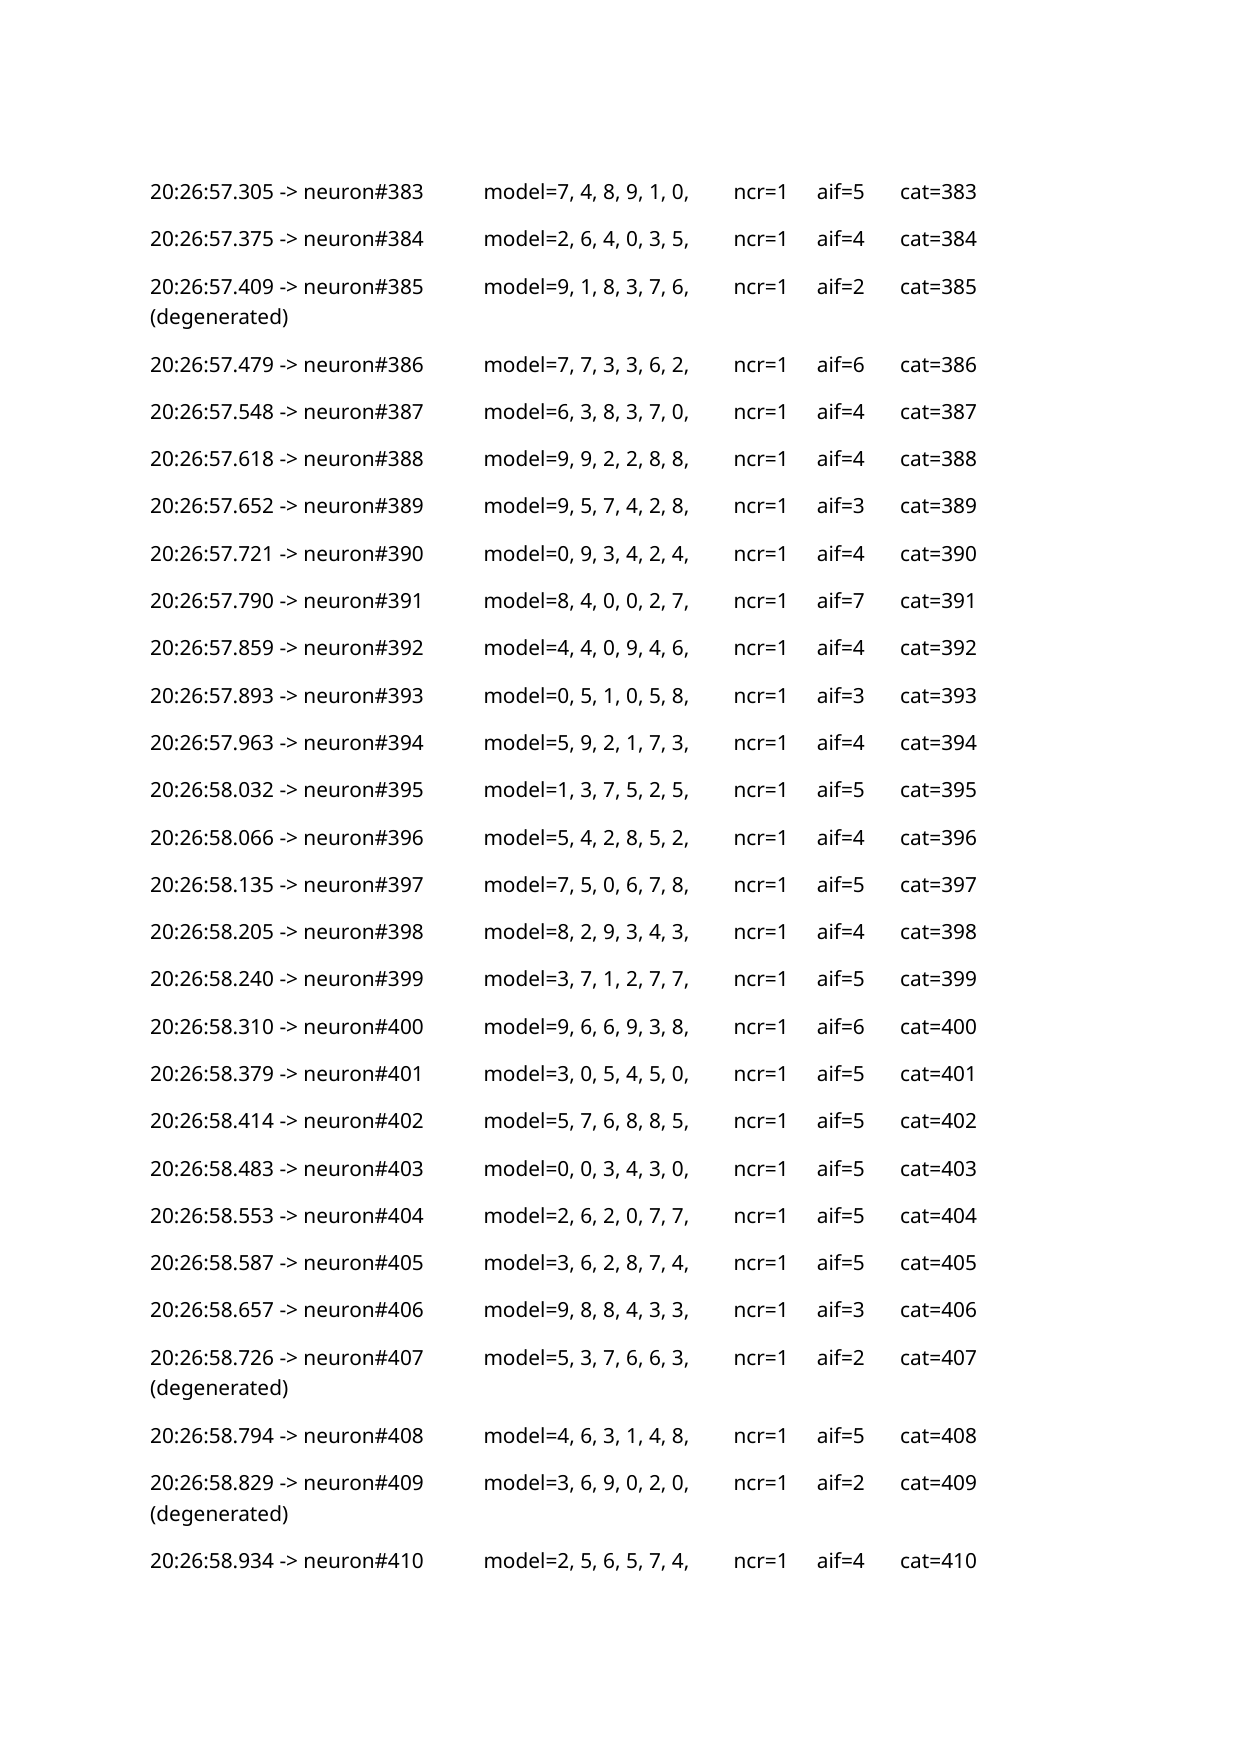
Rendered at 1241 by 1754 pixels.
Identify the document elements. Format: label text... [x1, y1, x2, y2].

text 20:26:58.483 -> neuron#403 model=0, 0, 3, 4, 3, 0, ncr=1 aif=5 cat=403 [150, 1154, 1090, 1182]
text 20:26:58.794 -> neuron#408 model=4, 6, 3, 1, 4, 8, ncr=1 aif=5 cat=408 [150, 1421, 1090, 1449]
text 20:26:58.934 -> neuron#410 model=2, 5, 6, 5, 7, 4, ncr=1 aif=4 cat=410 [150, 1546, 1090, 1574]
text 20:26:58.032 -> neuron#395 model=1, 3, 7, 5, 2, 5, ncr=1 aif=5 cat=395 [150, 775, 1090, 804]
text 20:26:58.205 -> neuron#398 model=8, 2, 9, 3, 4, 3, ncr=1 aif=4 cat=398 [150, 917, 1090, 946]
text 20:26:57.721 -> neuron#390 model=0, 9, 3, 4, 2, 4, ncr=1 aif=4 cat=390 [150, 539, 1090, 567]
text 20:26:57.305 -> neuron#383 model=7, 4, 8, 9, 1, 0, ncr=1 aif=5 cat=383 [150, 177, 1090, 206]
text 20:26:58.587 -> neuron#405 model=3, 6, 2, 8, 7, 4, ncr=1 aif=5 cat=405 [150, 1248, 1090, 1277]
text 20:26:57.963 -> neuron#394 model=5, 9, 2, 1, 7, 3, ncr=1 aif=4 cat=394 [150, 728, 1090, 756]
text 20:26:57.790 -> neuron#391 model=8, 4, 0, 0, 2, 7, ncr=1 aif=7 cat=391 [150, 586, 1090, 614]
text 20:26:57.409 -> neuron#385 model=9, 1, 8, 3, 7, 6, ncr=1 aif=2 cat=385 (degenerated) [150, 272, 1090, 331]
text 20:26:58.657 -> neuron#406 model=9, 8, 8, 4, 3, 3, ncr=1 aif=3 cat=406 [150, 1296, 1090, 1324]
text 20:26:58.066 -> neuron#396 model=5, 4, 2, 8, 5, 2, ncr=1 aif=4 cat=396 [150, 823, 1090, 851]
text 20:26:57.618 -> neuron#388 model=9, 9, 2, 2, 8, 8, ncr=1 aif=4 cat=388 [150, 444, 1090, 473]
text 20:26:57.652 -> neuron#389 model=9, 5, 7, 4, 2, 8, ncr=1 aif=3 cat=389 [150, 492, 1090, 520]
text 20:26:58.379 -> neuron#401 model=3, 0, 5, 4, 5, 0, ncr=1 aif=5 cat=401 [150, 1059, 1090, 1087]
text 20:26:57.859 -> neuron#392 model=4, 4, 0, 9, 4, 6, ncr=1 aif=4 cat=392 [150, 633, 1090, 662]
text 20:26:58.310 -> neuron#400 model=9, 6, 6, 9, 3, 8, ncr=1 aif=6 cat=400 [150, 1012, 1090, 1040]
text 20:26:57.548 -> neuron#387 model=6, 3, 8, 3, 7, 0, ncr=1 aif=4 cat=387 [150, 397, 1090, 425]
text 20:26:58.240 -> neuron#399 model=3, 7, 1, 2, 7, 7, ncr=1 aif=5 cat=399 [150, 964, 1090, 993]
text 20:26:58.414 -> neuron#402 model=5, 7, 6, 8, 8, 5, ncr=1 aif=5 cat=402 [150, 1106, 1090, 1135]
text 20:26:57.893 -> neuron#393 model=0, 5, 1, 0, 5, 8, ncr=1 aif=3 cat=393 [150, 681, 1090, 709]
text 20:26:57.375 -> neuron#384 model=2, 6, 4, 0, 3, 5, ncr=1 aif=4 cat=384 [150, 224, 1090, 253]
text 20:26:58.135 -> neuron#397 model=7, 5, 0, 6, 7, 8, ncr=1 aif=5 cat=397 [150, 870, 1090, 898]
text 20:26:58.829 -> neuron#409 model=3, 6, 9, 0, 2, 0, ncr=1 aif=2 cat=409 (degenerated) [150, 1468, 1090, 1527]
text 20:26:57.479 -> neuron#386 model=7, 7, 3, 3, 6, 2, ncr=1 aif=6 cat=386 [150, 350, 1090, 378]
text 20:26:58.726 -> neuron#407 model=5, 3, 7, 6, 6, 3, ncr=1 aif=2 cat=407 (degenerated) [150, 1343, 1090, 1402]
text 20:26:58.553 -> neuron#404 model=2, 6, 2, 0, 7, 7, ncr=1 aif=5 cat=404 [150, 1201, 1090, 1229]
